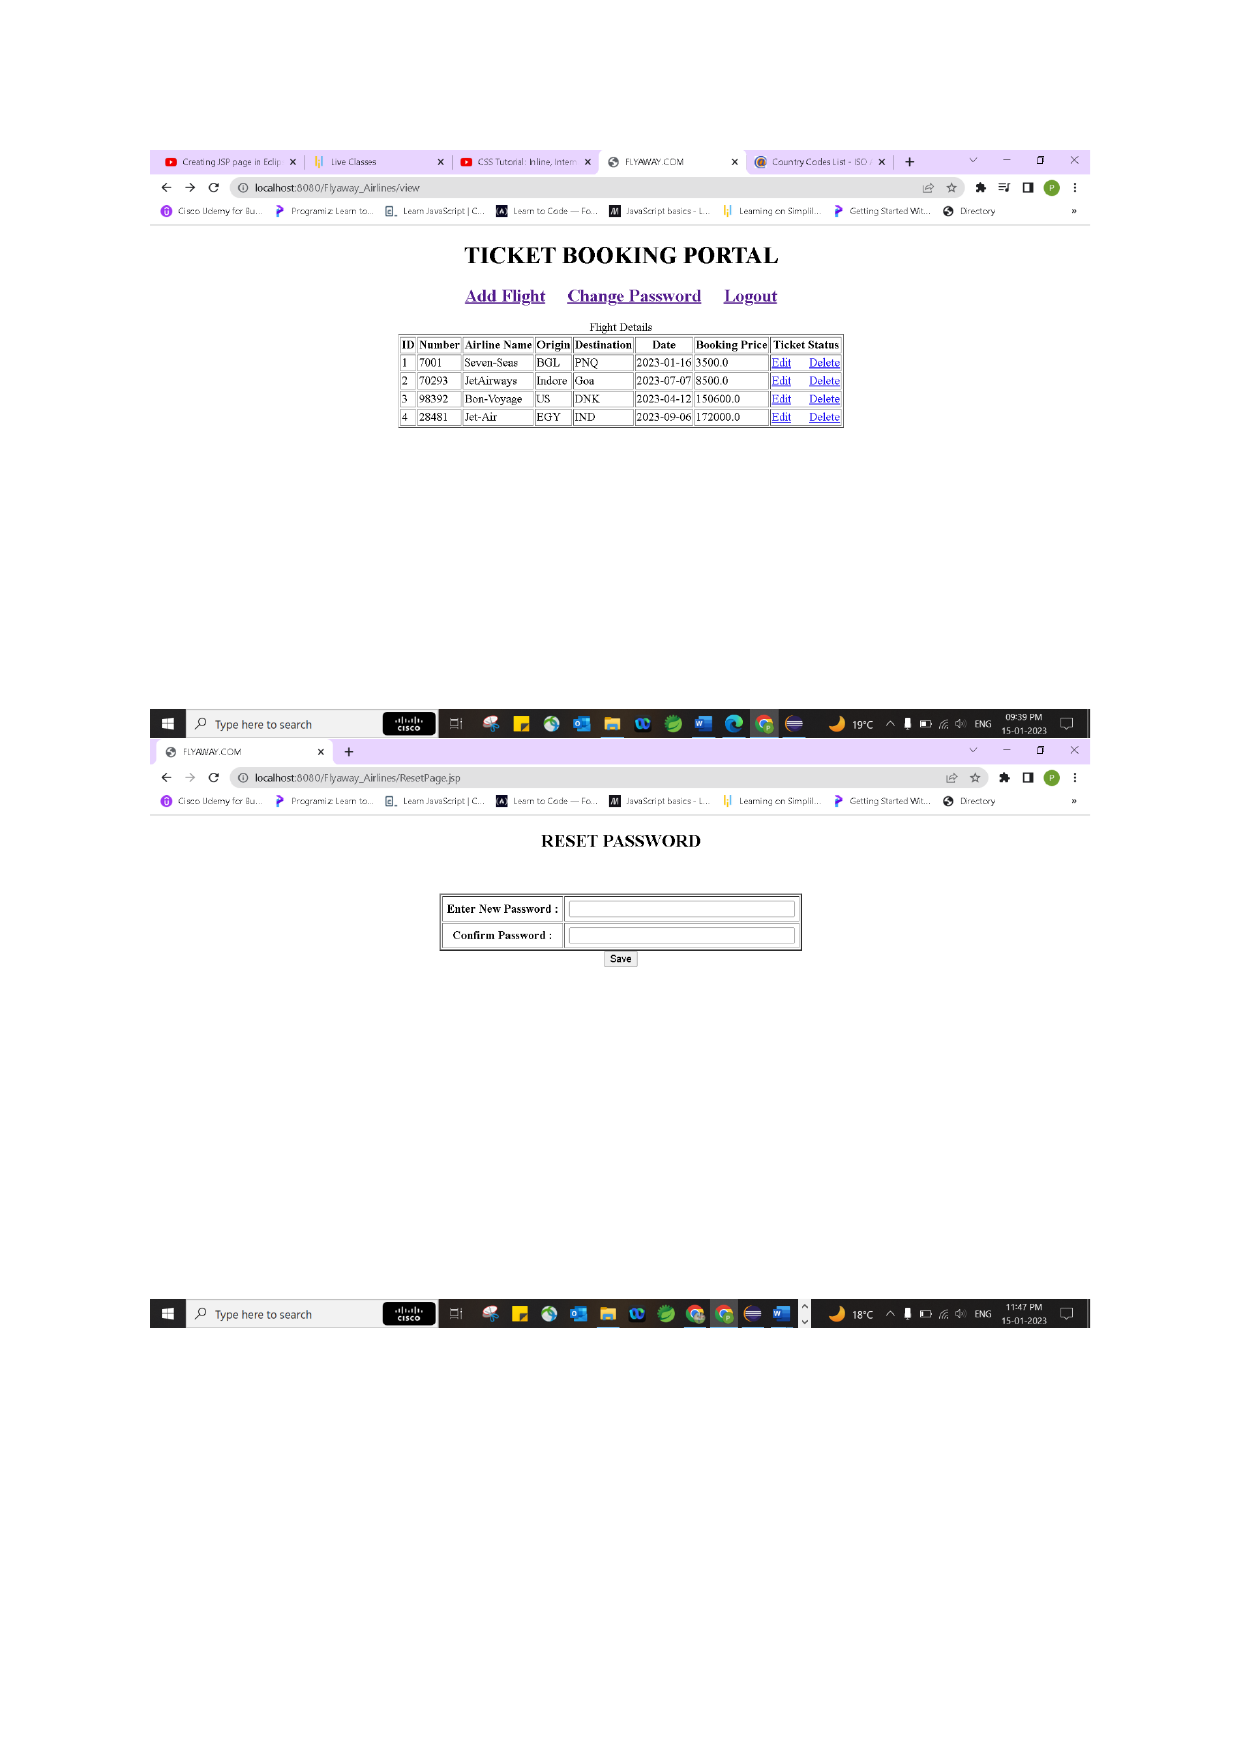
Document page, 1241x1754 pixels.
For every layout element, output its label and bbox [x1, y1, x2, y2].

picture [150, 739, 1091, 1328]
picture [150, 150, 1091, 738]
